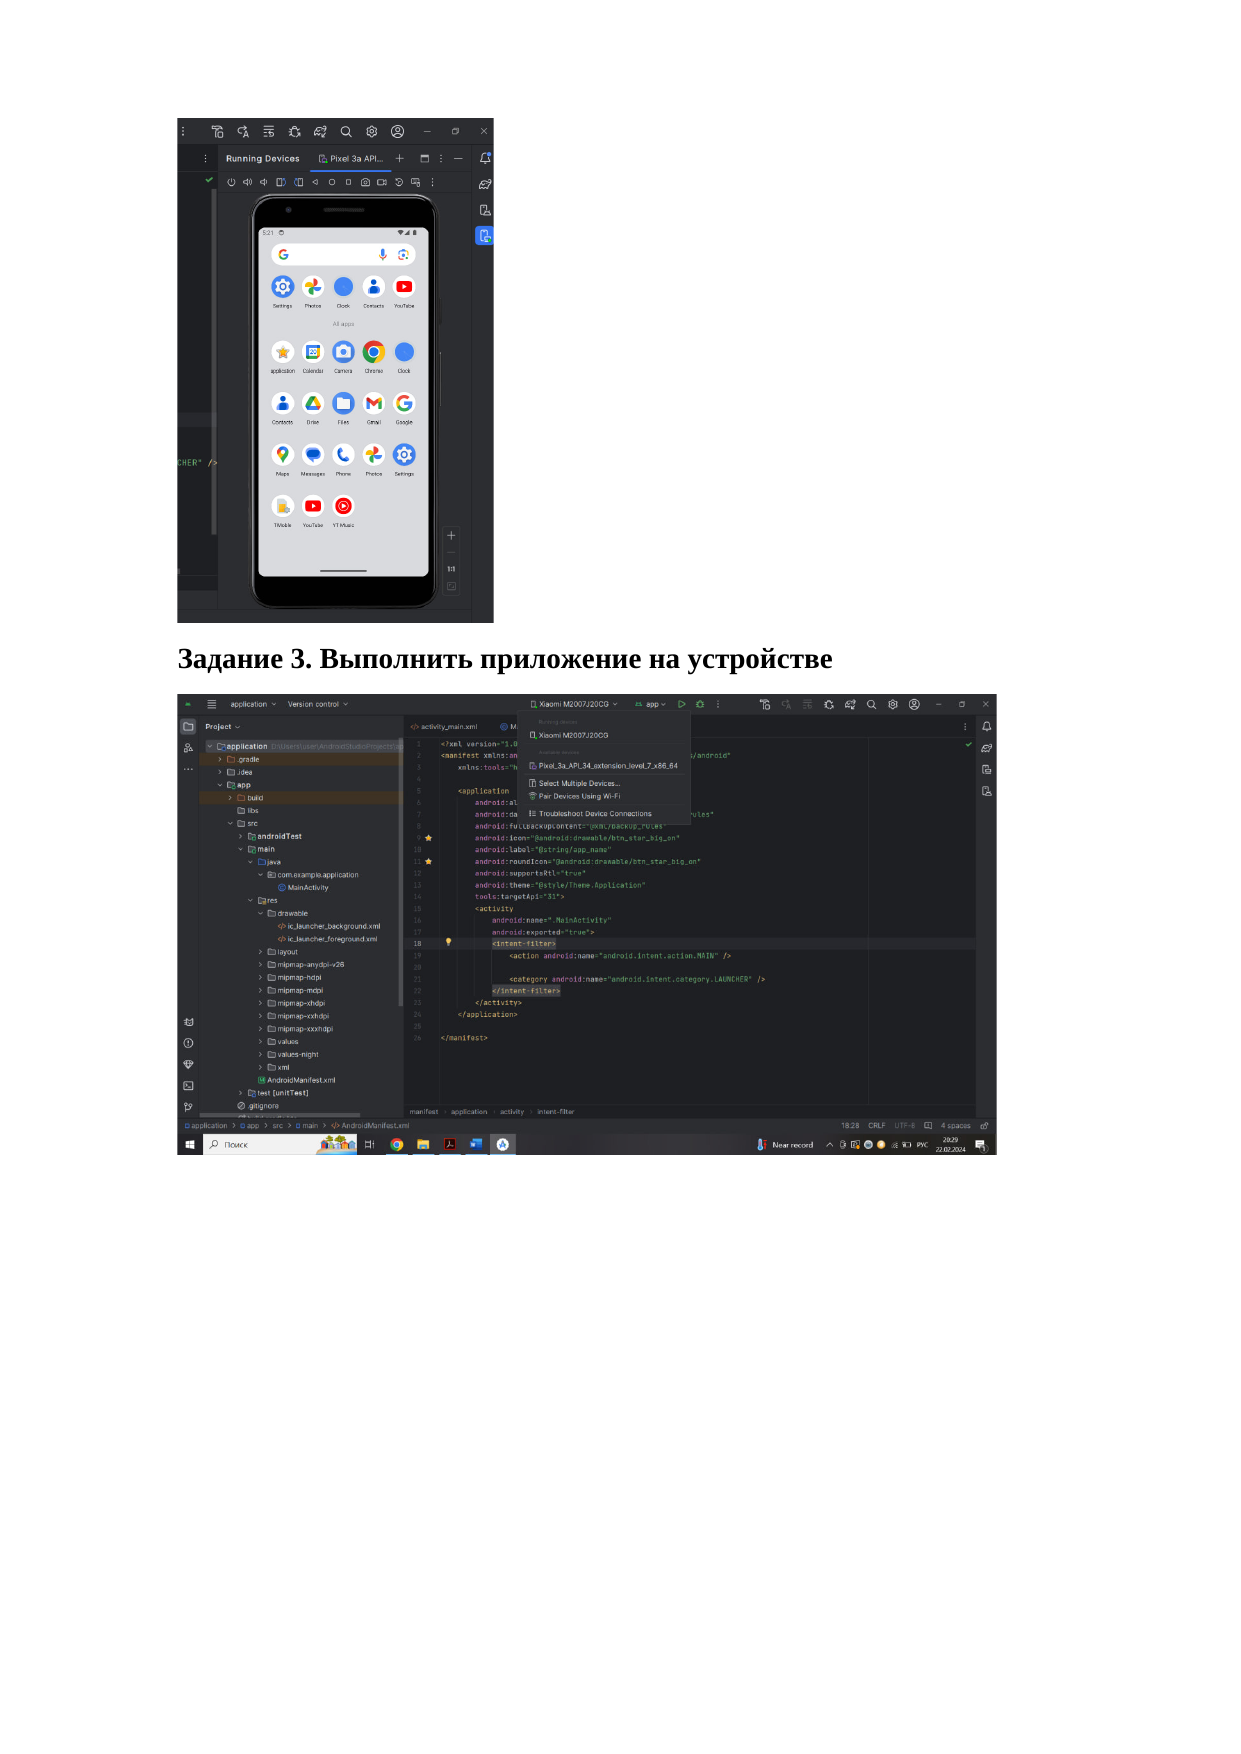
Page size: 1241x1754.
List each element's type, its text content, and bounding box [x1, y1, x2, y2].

text Задание 3. Выполнить приложение на устройстве [177, 641, 1152, 675]
picture [177, 118, 494, 623]
picture [177, 694, 997, 1155]
